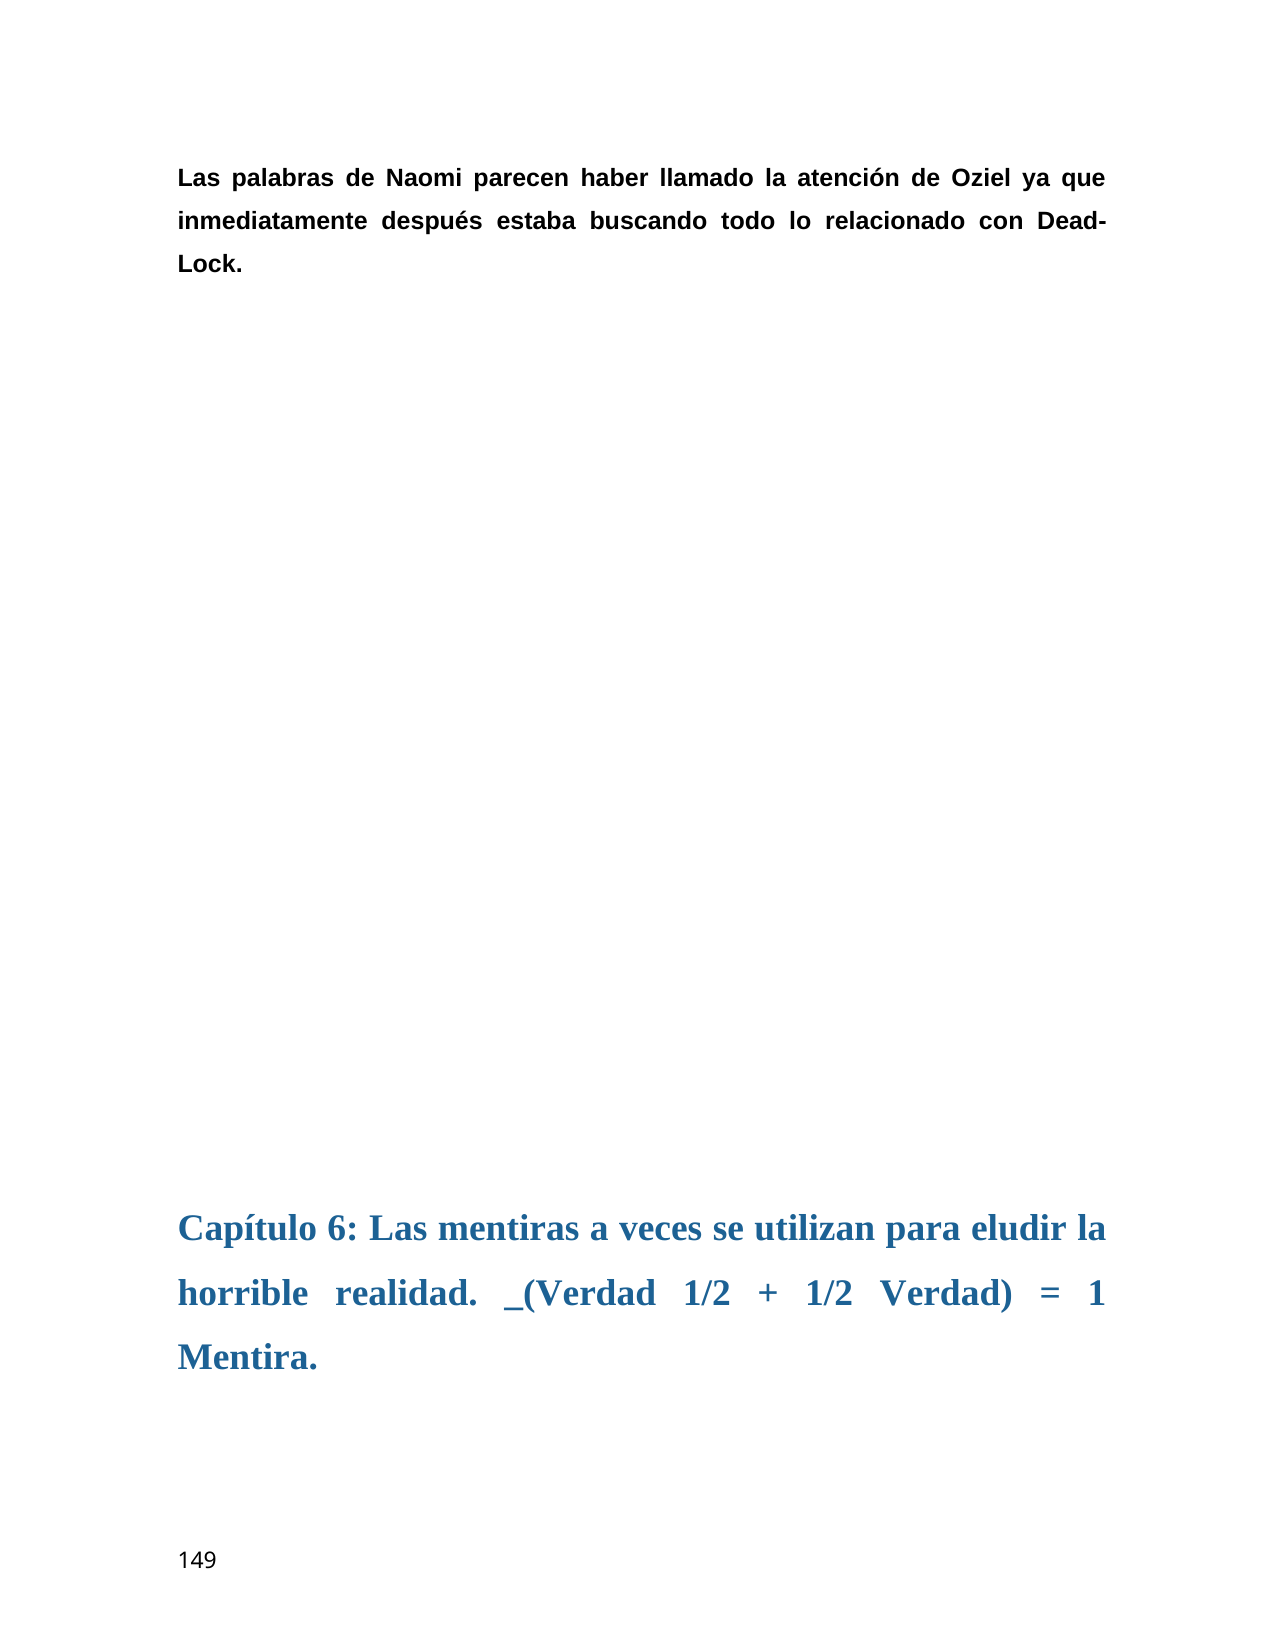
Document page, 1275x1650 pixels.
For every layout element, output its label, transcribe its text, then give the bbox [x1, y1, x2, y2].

text Capítulo 6: Las mentiras a veces se utilizan para eludir la horrible realidad. _(Verdad 1/2 + 1/2 Verdad) = 1 Mentira. [177, 1205, 1107, 1378]
text Las palabras de Naomi parecen haber llamado la atención de Oziel ya que inmediatamente después estaba buscando todo lo relacionado con Dead-Lock. [177, 162, 1107, 277]
